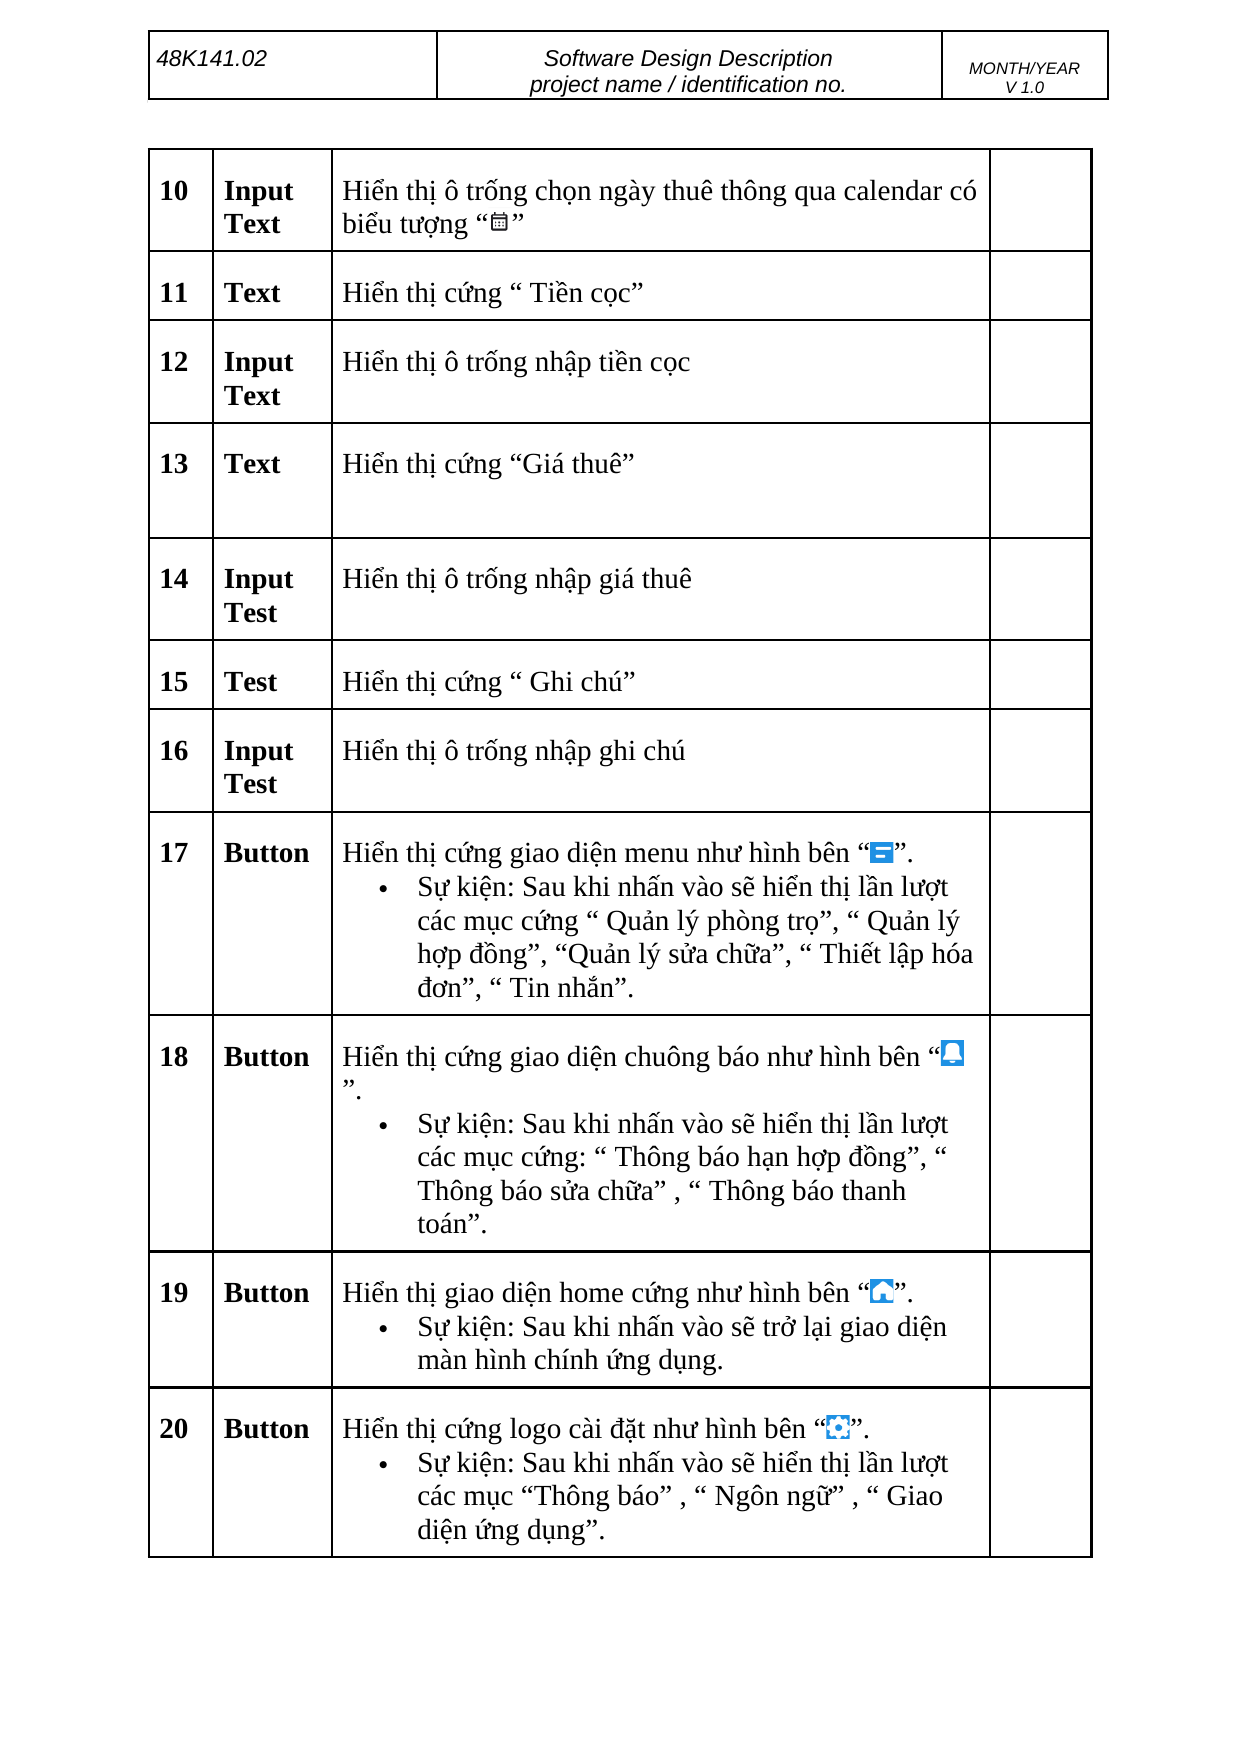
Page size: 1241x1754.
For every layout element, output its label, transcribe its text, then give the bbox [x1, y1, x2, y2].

table_cell [991, 641, 1090, 708]
table_cell 19 [150, 1253, 212, 1386]
table_cell Input Text [214, 321, 331, 422]
table_cell 11 [150, 252, 212, 319]
table_cell Hiển thị cứng giao diện chuông báo như hình bên “”. Sự kiện: Sau khi nhấn vào sẽ hiển thị lần lượt các mục cứng: “ Thông báo hạn hợp đồng”, “ Thông báo sửa chữa” , “ Thông báo thanh toán”. [333, 1016, 989, 1250]
table_cell [991, 539, 1090, 639]
table_cell Button [214, 1389, 331, 1556]
picture [826, 1415, 850, 1439]
table_cell Hiển thị cứng “ Ghi chú” [333, 641, 989, 708]
table_cell Text [214, 424, 331, 537]
table_cell Hiển thị ô trống chọn ngày thuê thông qua calendar có biểu tượng “” [333, 150, 989, 250]
table_cell [991, 710, 1090, 811]
table_cell 12 [150, 321, 212, 422]
table_cell Input Test [214, 710, 331, 811]
picture [488, 207, 512, 234]
table_cell Hiển thị giao diện home cứng như hình bên “”. Sự kiện: Sau khi nhấn vào sẽ trở lại giao diện màn hình chính ứng dụng. [333, 1253, 989, 1386]
table_cell 14 [150, 539, 212, 639]
table_cell 18 [150, 1016, 212, 1250]
table_cell Text [214, 252, 331, 319]
table_cell Input Test [214, 539, 331, 639]
table_cell [991, 150, 1090, 250]
table_cell 16 [150, 710, 212, 811]
table_cell Hiển thị cứng logo cài đặt như hình bên “”. Sự kiện: Sau khi nhấn vào sẽ hiển thị lần lượt các mục “Thông báo” , “ Ngôn ngữ” , “ Giao diện ứng dụng”. [333, 1389, 989, 1556]
table_cell 15 [150, 641, 212, 708]
table_cell Hiển thị cứng giao diện menu như hình bên “”. Sự kiện: Sau khi nhấn vào sẽ hiển thị lần lượt các mục cứng “ Quản lý phòng trọ”, “ Quản lý hợp đồng”, “Quản lý sửa chữa”, “ Thiết lập hóa đơn”, “ Tin nhắn”. [333, 813, 989, 1014]
table_cell [991, 321, 1090, 422]
table_cell Hiển thị ô trống nhập ghi chú [333, 710, 989, 811]
table_cell [991, 424, 1090, 537]
table_cell 10 [150, 150, 212, 250]
table_cell Hiển thị cứng “ Tiền cọc” [333, 252, 989, 319]
table_cell [991, 252, 1090, 319]
table_cell 13 [150, 424, 212, 537]
table_cell Hiển thị cứng “Giá thuê” [333, 424, 989, 537]
table_cell Hiển thị ô trống nhập giá thuê [333, 539, 989, 639]
table_cell Button [214, 1253, 331, 1386]
picture [940, 1040, 964, 1066]
table_cell Button [214, 1016, 331, 1250]
table_cell Test [214, 641, 331, 708]
table_cell Button [214, 813, 331, 1014]
picture [870, 842, 894, 863]
table_cell 20 [150, 1389, 212, 1556]
table_cell Hiển thị ô trống nhập tiền cọc [333, 321, 989, 422]
table_cell [991, 1016, 1090, 1250]
table_cell [991, 1253, 1090, 1386]
table_cell 17 [150, 813, 212, 1014]
table_cell Input Text [214, 150, 331, 250]
picture [870, 1279, 894, 1303]
table_cell [991, 813, 1090, 1014]
table_cell [991, 1389, 1090, 1556]
